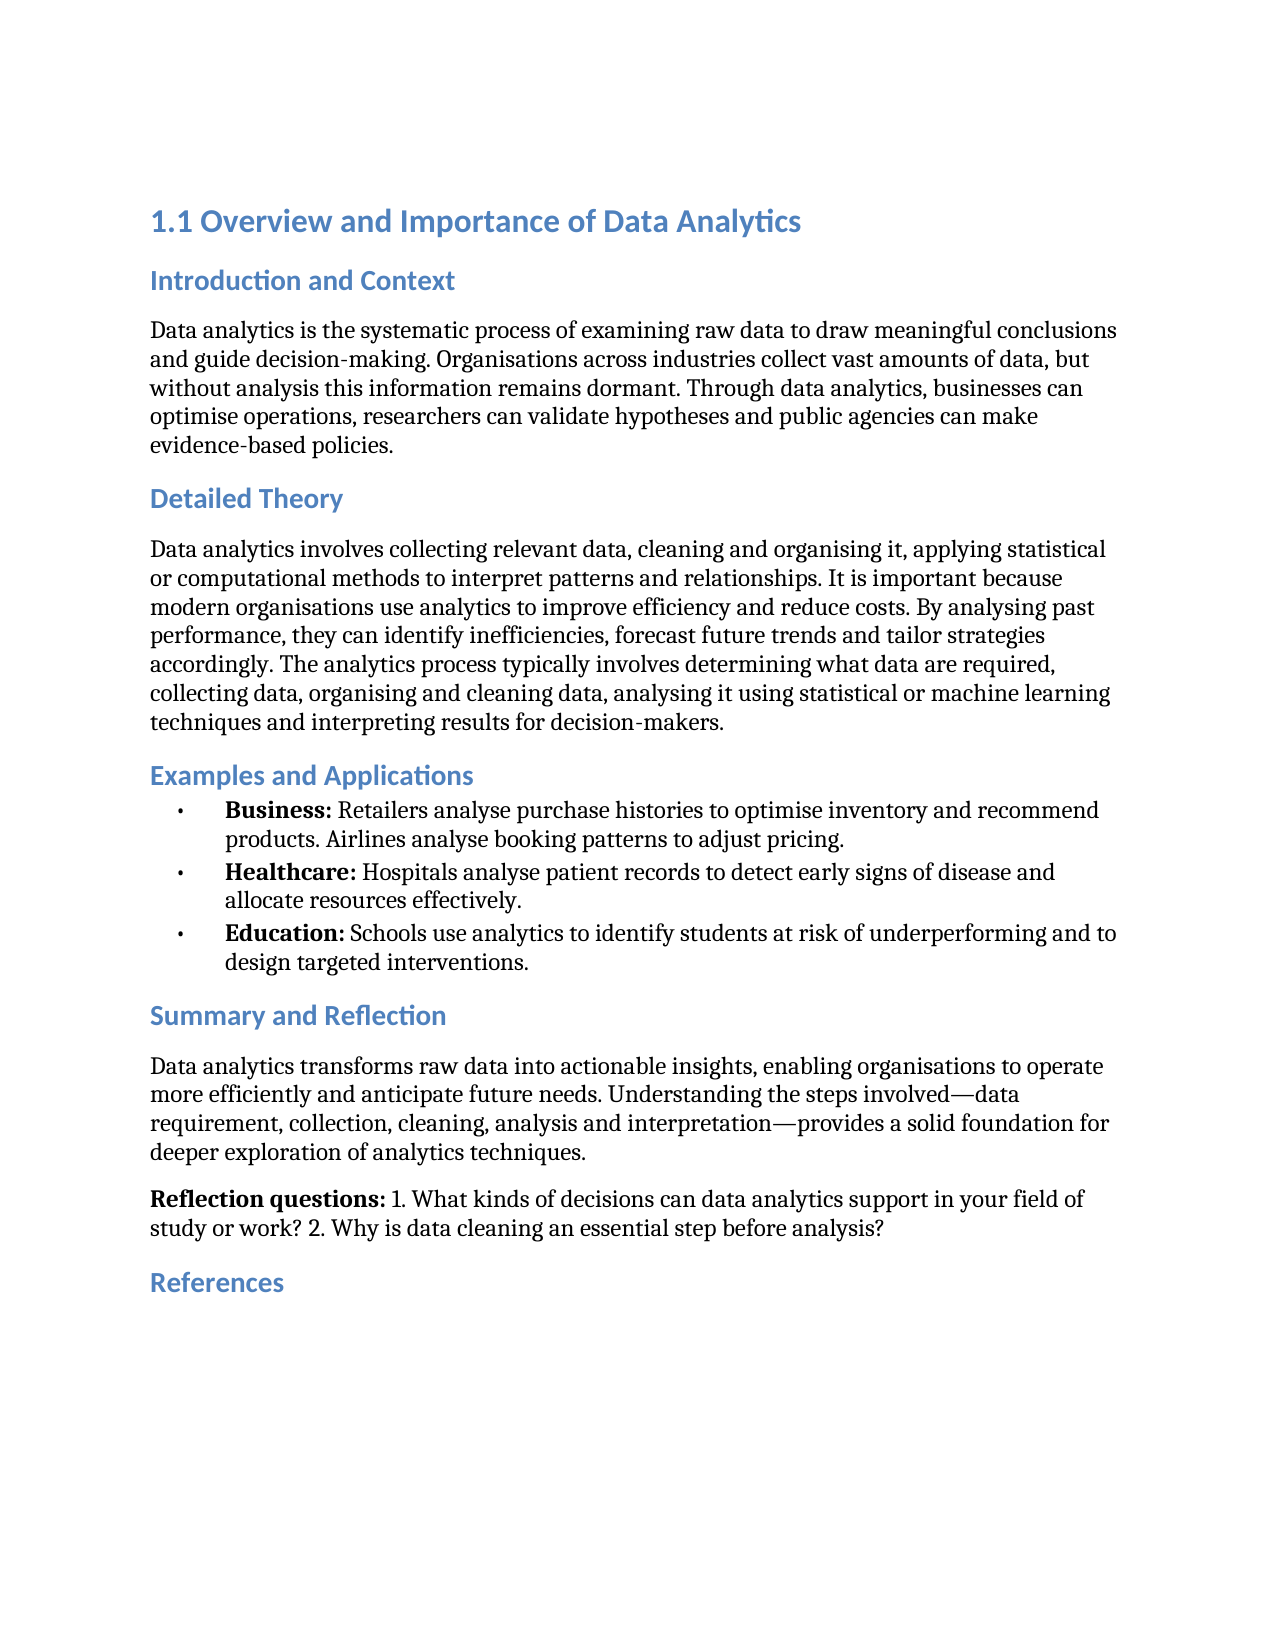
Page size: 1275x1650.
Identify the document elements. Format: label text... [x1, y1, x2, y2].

text Reflection questions: 1. What kinds of decisions can data analytics support in your field of study or work? 2. Why is data cleaning an essential step before analysis? [150, 1185, 1125, 1243]
subtitle Introduction and Context [150, 262, 1125, 297]
list Business: Retailers analyse purchase histories to optimise inventory and recommend products. Airlines analyse booking patterns to adjust pricing. [175, 796, 1125, 854]
subtitle Examples and Applications [150, 757, 1125, 793]
text Data analytics is the systematic process of examining raw data to draw meaningful conclusions and guide decision‑making. Organisations across industries collect vast amounts of data, but without analysis this information remains dormant. Through data analytics, businesses can optimise operations, researchers can validate hypotheses and public agencies can make evidence‑based policies. [150, 316, 1125, 460]
subtitle Summary and Reflection [150, 997, 1125, 1033]
text Data analytics involves collecting relevant data, cleaning and organising it, applying statistical or computational methods to interpret patterns and relationships. It is important because modern organisations use analytics to improve efficiency and reduce costs. By analysing past performance, they can identify inefficiencies, forecast future trends and tailor strategies accordingly. The analytics process typically involves determining what data are required, collecting data, organising and cleaning data, analysing it using statistical or machine learning techniques and interpreting results for decision‑makers. [150, 535, 1125, 736]
subtitle Detailed Theory [150, 481, 1125, 516]
subtitle References [150, 1264, 1125, 1299]
subtitle 1.1 Overview and Importance of Data Analytics [150, 200, 1125, 241]
text Data analytics transforms raw data into actionable insights, enabling organisations to operate more efficiently and anticipate future needs. Understanding the steps involved—data requirement, collection, cleaning, analysis and interpretation—provides a solid foundation for deeper exploration of analytics techniques. [150, 1052, 1125, 1167]
list Education: Schools use analytics to identify students at risk of underperforming and to design targeted interventions. [175, 919, 1125, 976]
list Healthcare: Hospitals analyse patient records to detect early signs of disease and allocate resources effectively. [175, 858, 1125, 915]
